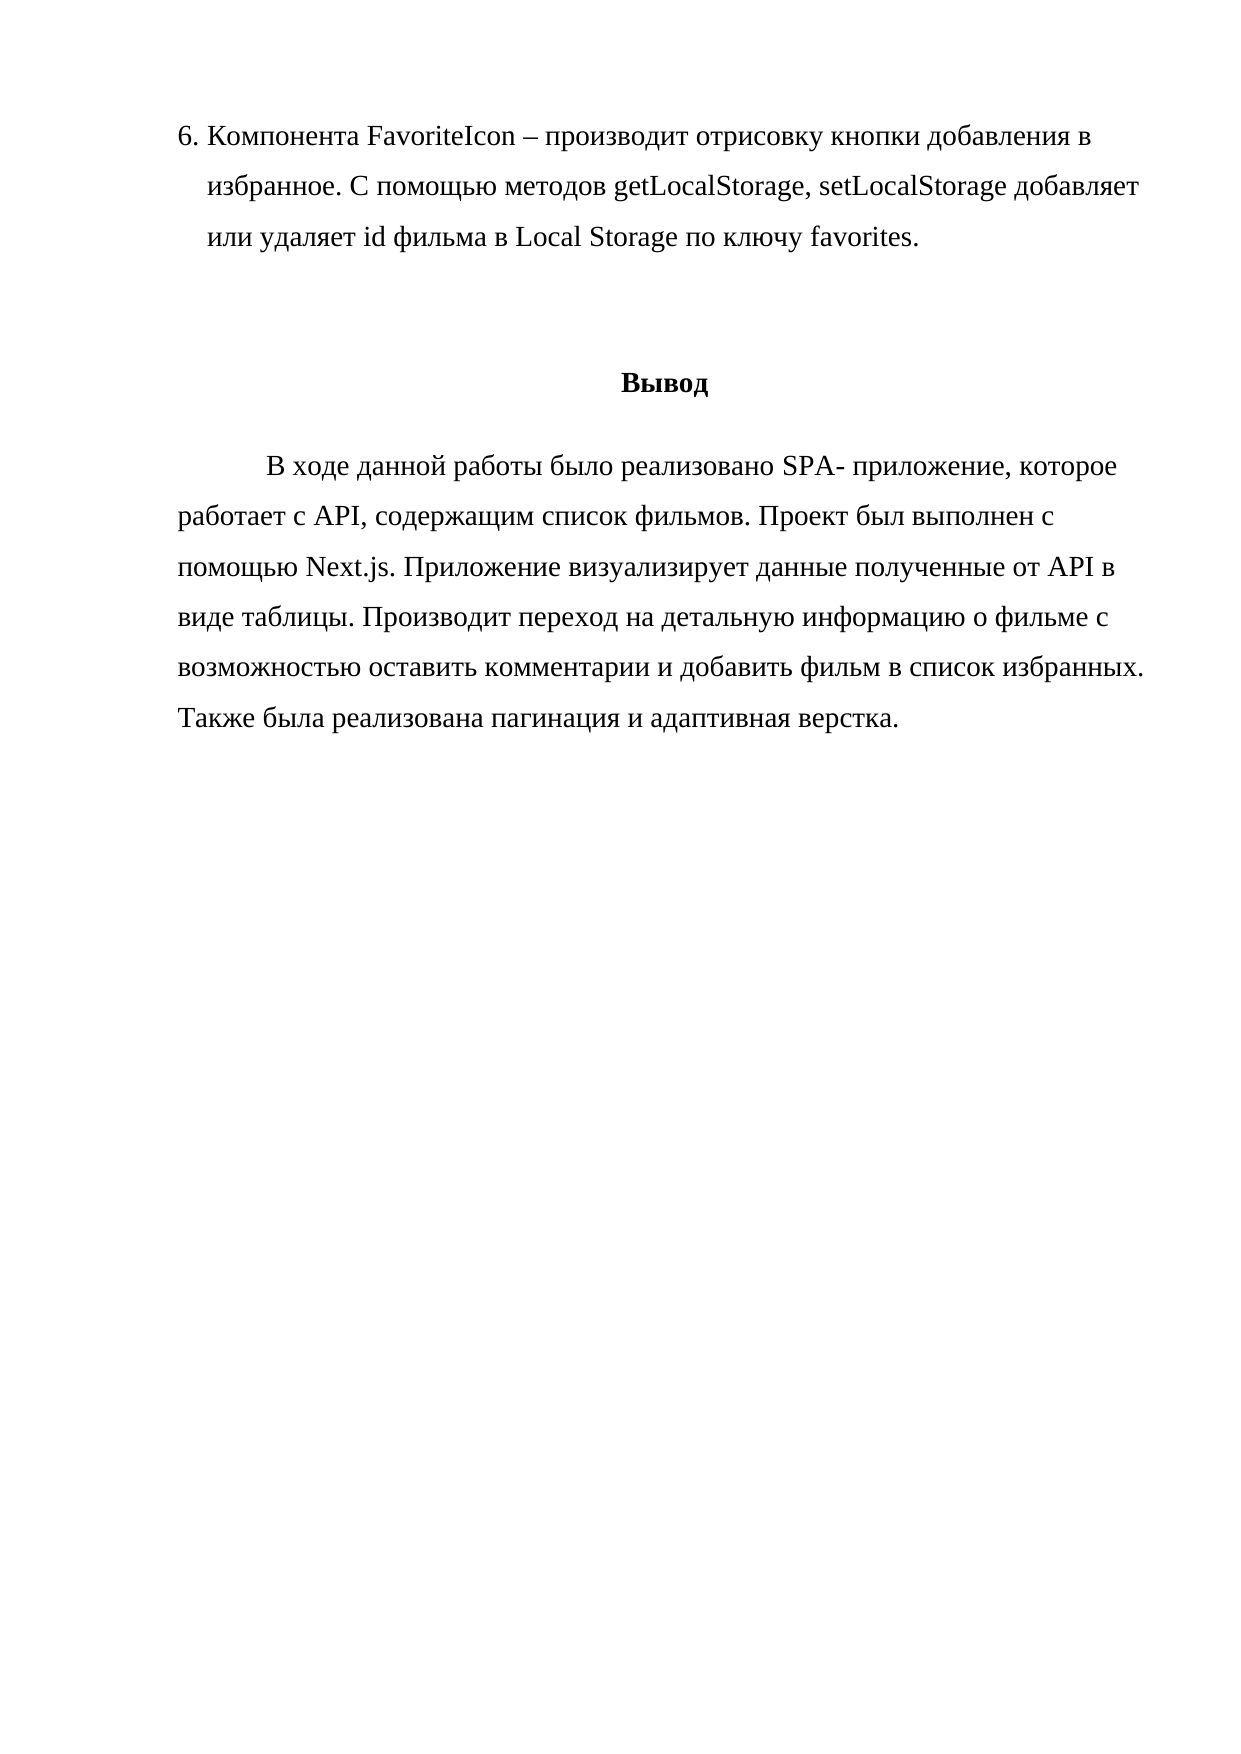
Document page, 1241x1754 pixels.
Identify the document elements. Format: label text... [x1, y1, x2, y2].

text В ходе данной работы было реализовано SPA- приложение, которое работает с API, содержащим список фильмов. Проект был выполнен с помощью Next.js. Приложение визуализирует данные полученные от API в виде таблицы. Производит переход на детальную информацию о фильме с возможностью оставить комментарии и добавить фильм в список избранных. Также была реализована пагинация и адаптивная верстка. [177, 448, 1152, 733]
subtitle Вывод [177, 365, 1152, 399]
list Компонента FavoriteIcon – производит отрисовку кнопки добавления в избранное. С помощью методов getLocalStorage, setLocalStorage добавляет или удаляет id фильма в Local Storage по ключу favorites. [177, 118, 1152, 252]
